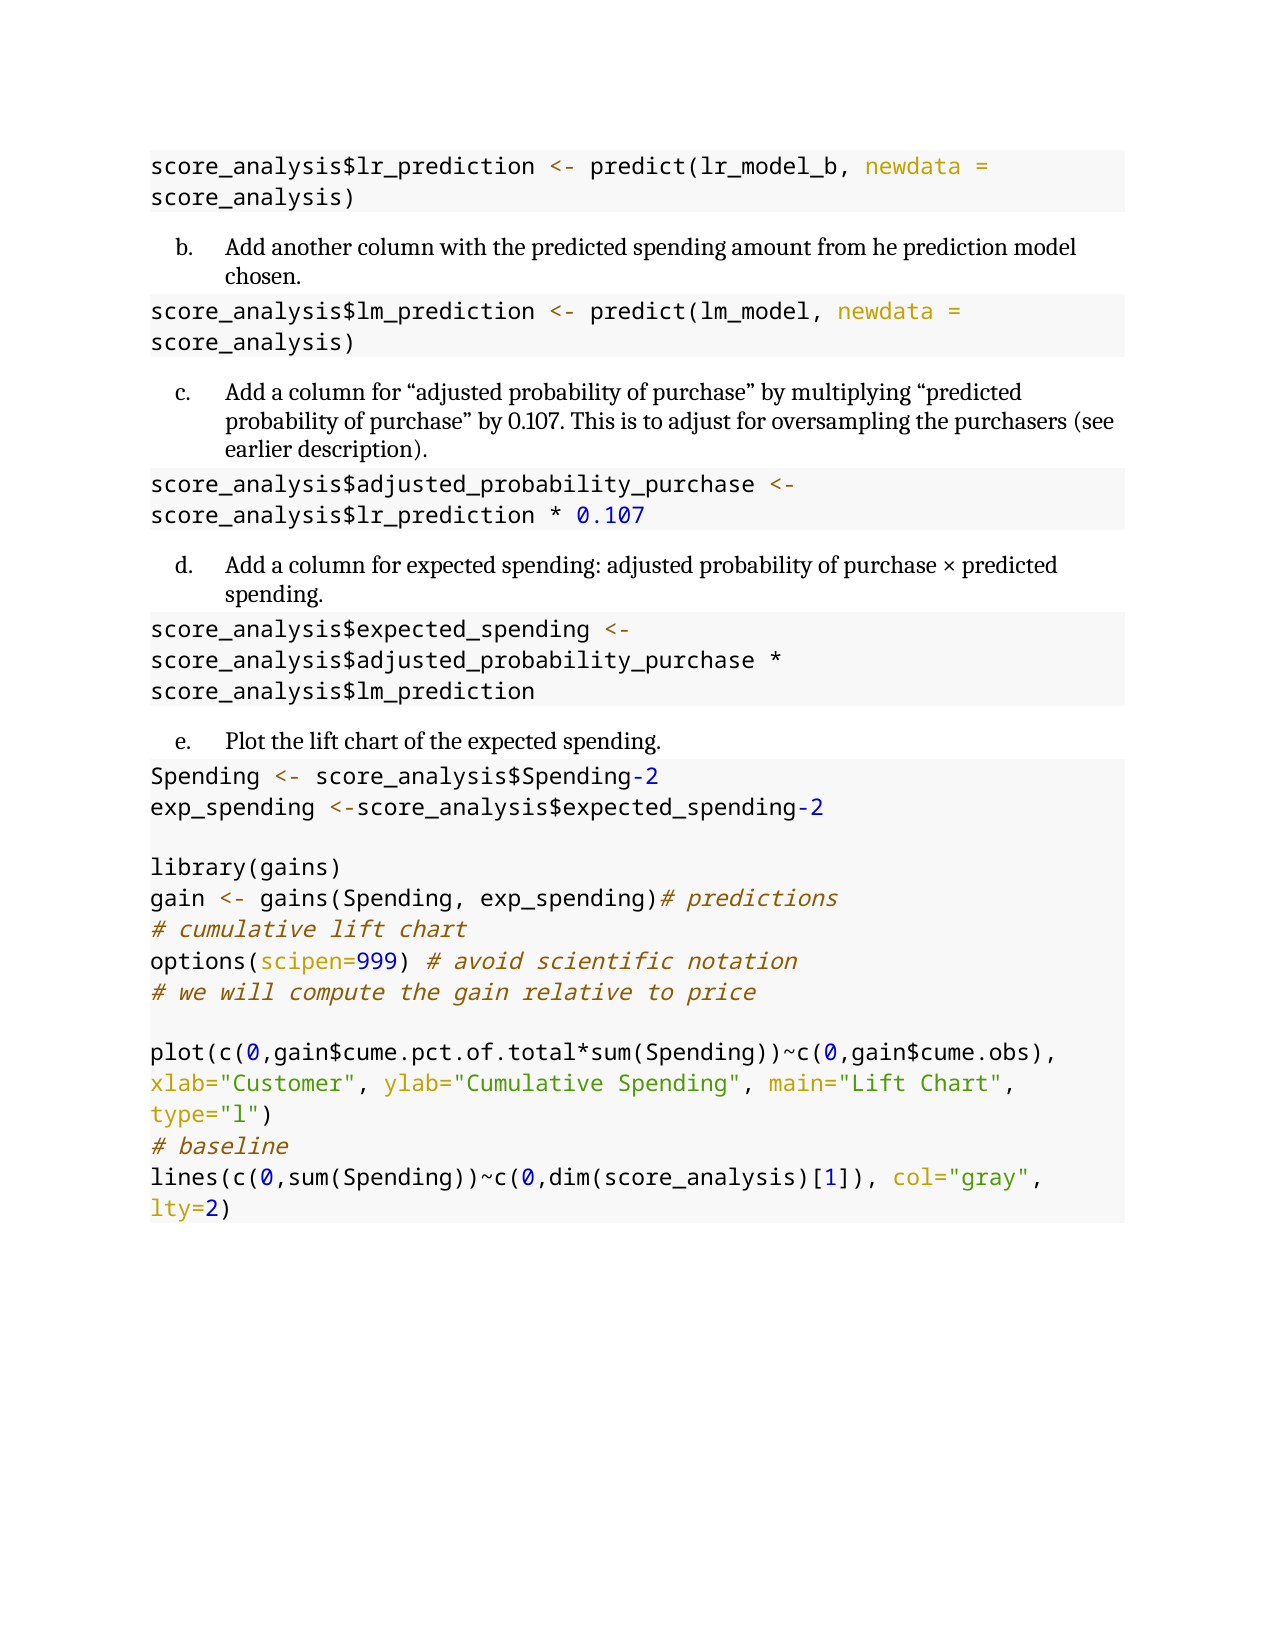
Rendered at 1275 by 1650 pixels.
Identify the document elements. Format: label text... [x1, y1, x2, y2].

text score_analysis$lm_prediction <- predict(lm_model, newdata = score_analysis) [150, 294, 1125, 357]
list Add a column for “adjusted probability of purchase” by multiplying “predicted probability of purchase” by 0.107. This is to adjust for oversampling the purchasers (see earlier description). [175, 378, 1125, 464]
text Spending <- score_analysis$Spending-2 exp_spending <-score_analysis$expected_spending-2 library(gains) gain <- gains(Spending, exp_spending)# predictions # cumulative lift chart options(scipen=999) # avoid scientific notation # we will compute the gain relative to price plot(c(0,gain$cume.pct.of.total*sum(Spending))~c(0,gain$cume.obs), xlab="Customer", ylab="Cumulative Spending", main="Lift Chart", type="l") # baseline lines(c(0,sum(Spending))~c(0,dim(score_analysis)[1]), col="gray", lty=2) [150, 759, 1125, 1223]
text score_analysis$lr_prediction <- predict(lr_model_b, newdata = score_analysis) [356, 150, 1125, 212]
text score_analysis$adjusted_probability_purchase <-score_analysis$lr_prediction * 0.107 [645, 468, 1125, 530]
text score_analysis$expected_spending <-score_analysis$adjusted_probability_purchase * score_analysis$lm_prediction [150, 612, 1125, 706]
list Plot the lift chart of the expected spending. [175, 727, 1125, 756]
list Add a column for expected spending: adjusted probability of purchase × predicted spending. [175, 551, 1125, 609]
list Add another column with the predicted spending amount from he prediction model chosen. [175, 233, 1125, 291]
